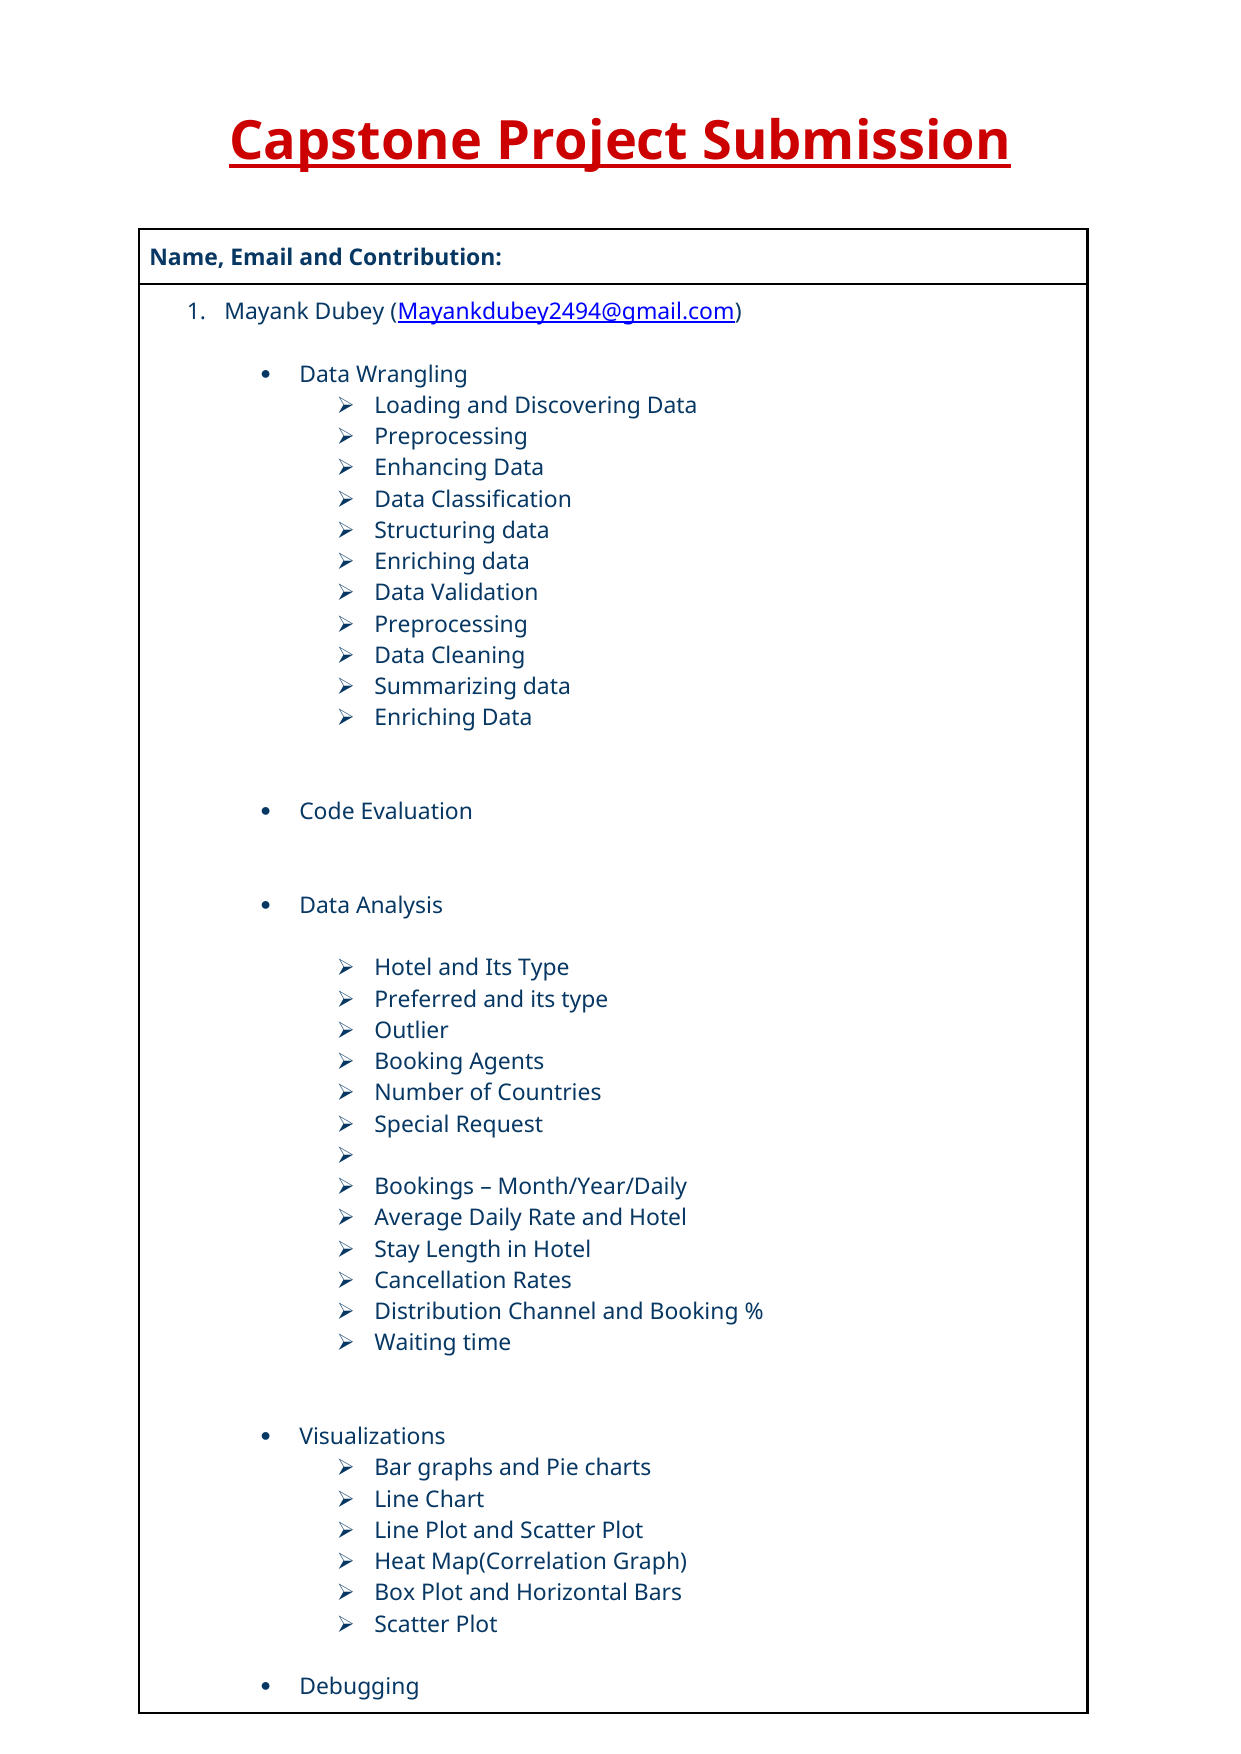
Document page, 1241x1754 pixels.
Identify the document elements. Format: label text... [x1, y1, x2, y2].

title Capstone Project Submission [150, 101, 1090, 175]
table_header Name, Email and Contribution: [140, 230, 1086, 282]
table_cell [140, 285, 1086, 1712]
